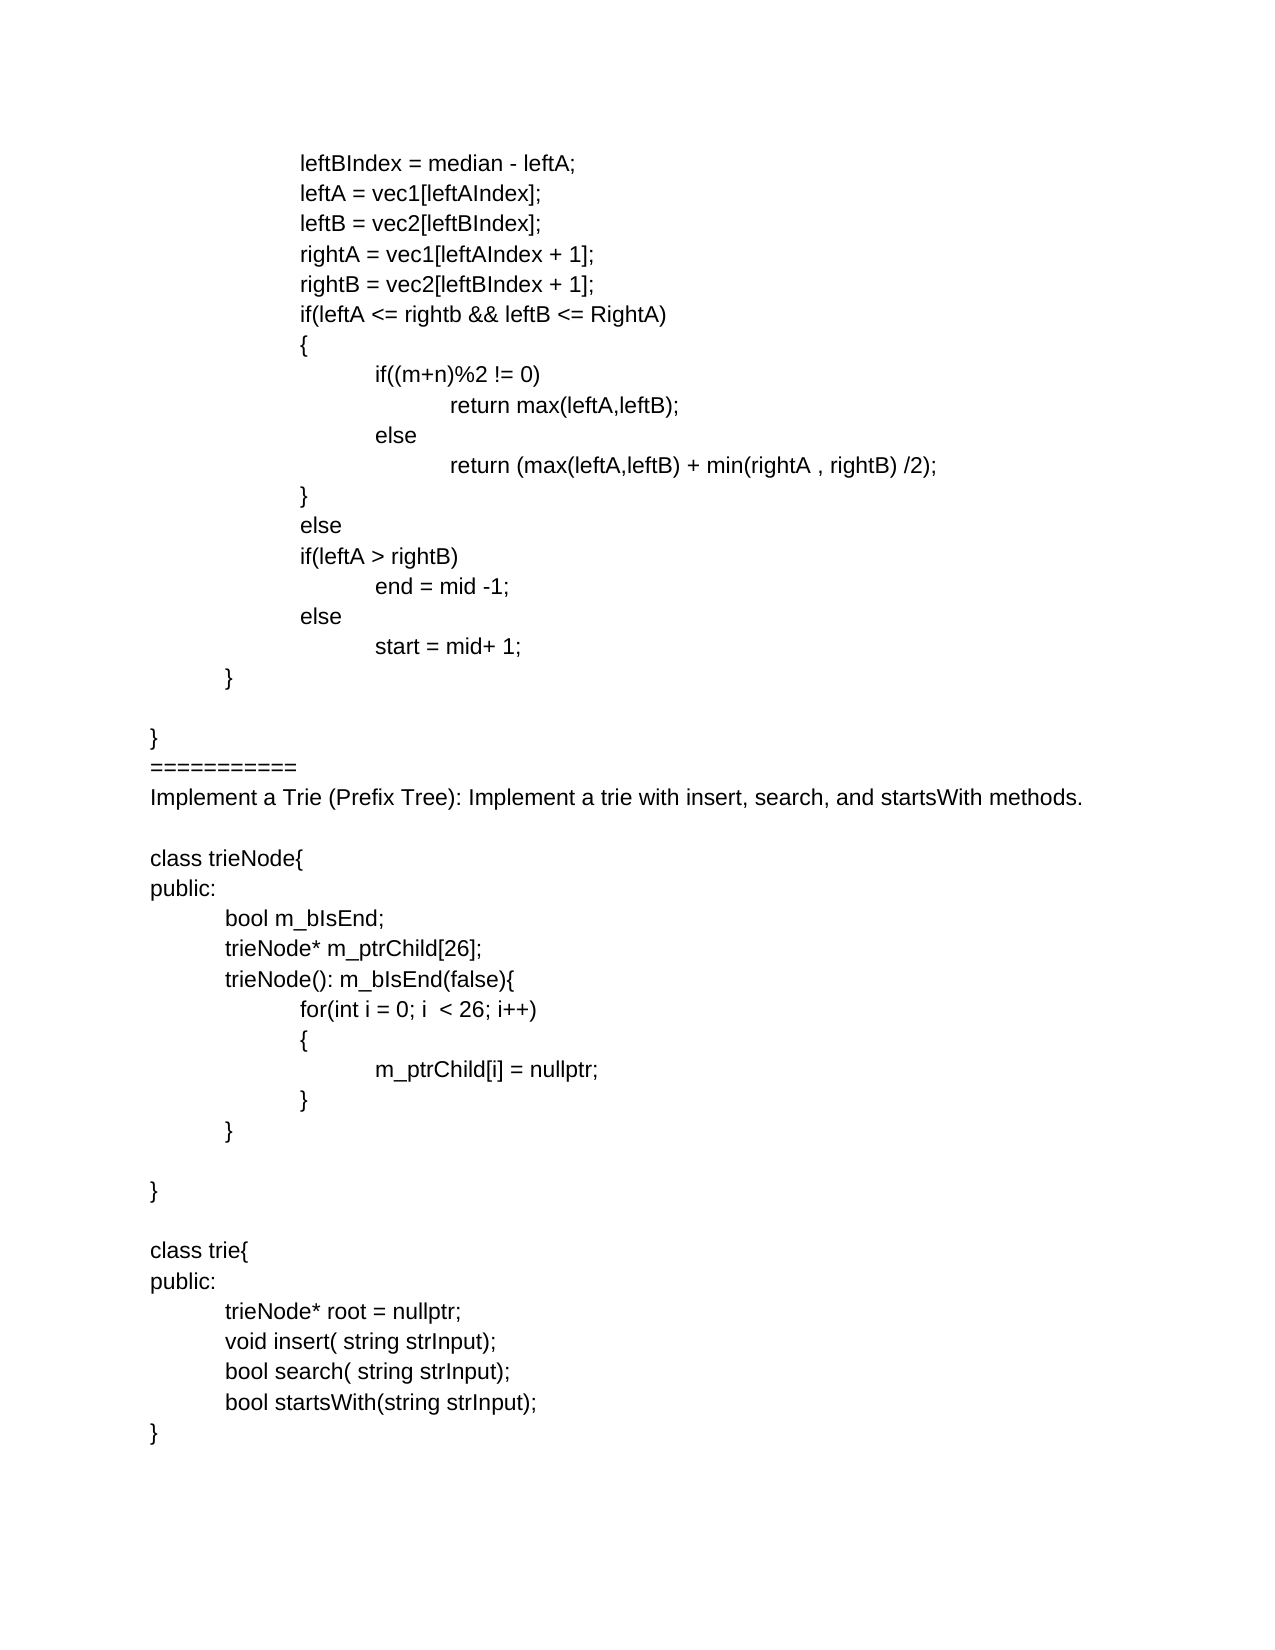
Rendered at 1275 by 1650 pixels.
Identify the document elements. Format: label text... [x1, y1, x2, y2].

text } [150, 724, 1125, 750]
text leftBIndex = median - leftA; [150, 150, 1125, 176]
text } [150, 482, 1125, 509]
text } [150, 663, 1125, 690]
text public: [150, 1268, 1125, 1294]
text leftA = vec1[leftAIndex]; [150, 180, 1125, 207]
text { [150, 1026, 1125, 1052]
text void insert( string strInput); [150, 1328, 1125, 1354]
text trieNode* m_ptrChild[26]; [150, 935, 1125, 962]
text trieNode(): m_bIsEnd(false){ [150, 966, 1125, 992]
text bool m_bIsEnd; [150, 905, 1125, 932]
text class trie{ [150, 1237, 1125, 1264]
text leftB = vec2[leftBIndex]; [150, 210, 1125, 237]
text public: [150, 875, 1125, 901]
text m_ptrChild[i] = nullptr; [150, 1056, 1125, 1083]
text return (max(leftA,leftB) + min(rightA , rightB) /2); [150, 452, 1125, 478]
text } [150, 1086, 1125, 1113]
text if(leftA <= rightb && leftB <= RightA) [150, 301, 1125, 327]
text class trieNode{ [150, 845, 1125, 871]
text return max(leftA,leftB); [150, 392, 1125, 418]
text trieNode* root = nullptr; [150, 1298, 1125, 1324]
text { [150, 331, 1125, 358]
text Implement a Trie (Prefix Tree): Implement a trie with insert, search, and startsWith methods. [150, 784, 1125, 811]
text for(int i = 0; i < 26; i++) [150, 996, 1125, 1022]
text start = mid+ 1; [150, 633, 1125, 660]
text end = mid -1; [150, 573, 1125, 599]
text else [150, 512, 1125, 539]
text else [150, 422, 1125, 448]
text bool search( string strInput); [150, 1358, 1125, 1385]
text } [150, 1117, 1125, 1143]
text bool startsWith(string strInput); [150, 1388, 1125, 1415]
text rightA = vec1[leftAIndex + 1]; [150, 241, 1125, 267]
text else [150, 603, 1125, 629]
text rightB = vec2[leftBIndex + 1]; [150, 271, 1125, 297]
text if((m+n)%2 != 0) [150, 361, 1125, 388]
text if(leftA > rightB) [150, 543, 1125, 569]
text =========== [150, 754, 1125, 781]
text } [150, 1419, 1125, 1445]
text } [150, 1177, 1125, 1203]
